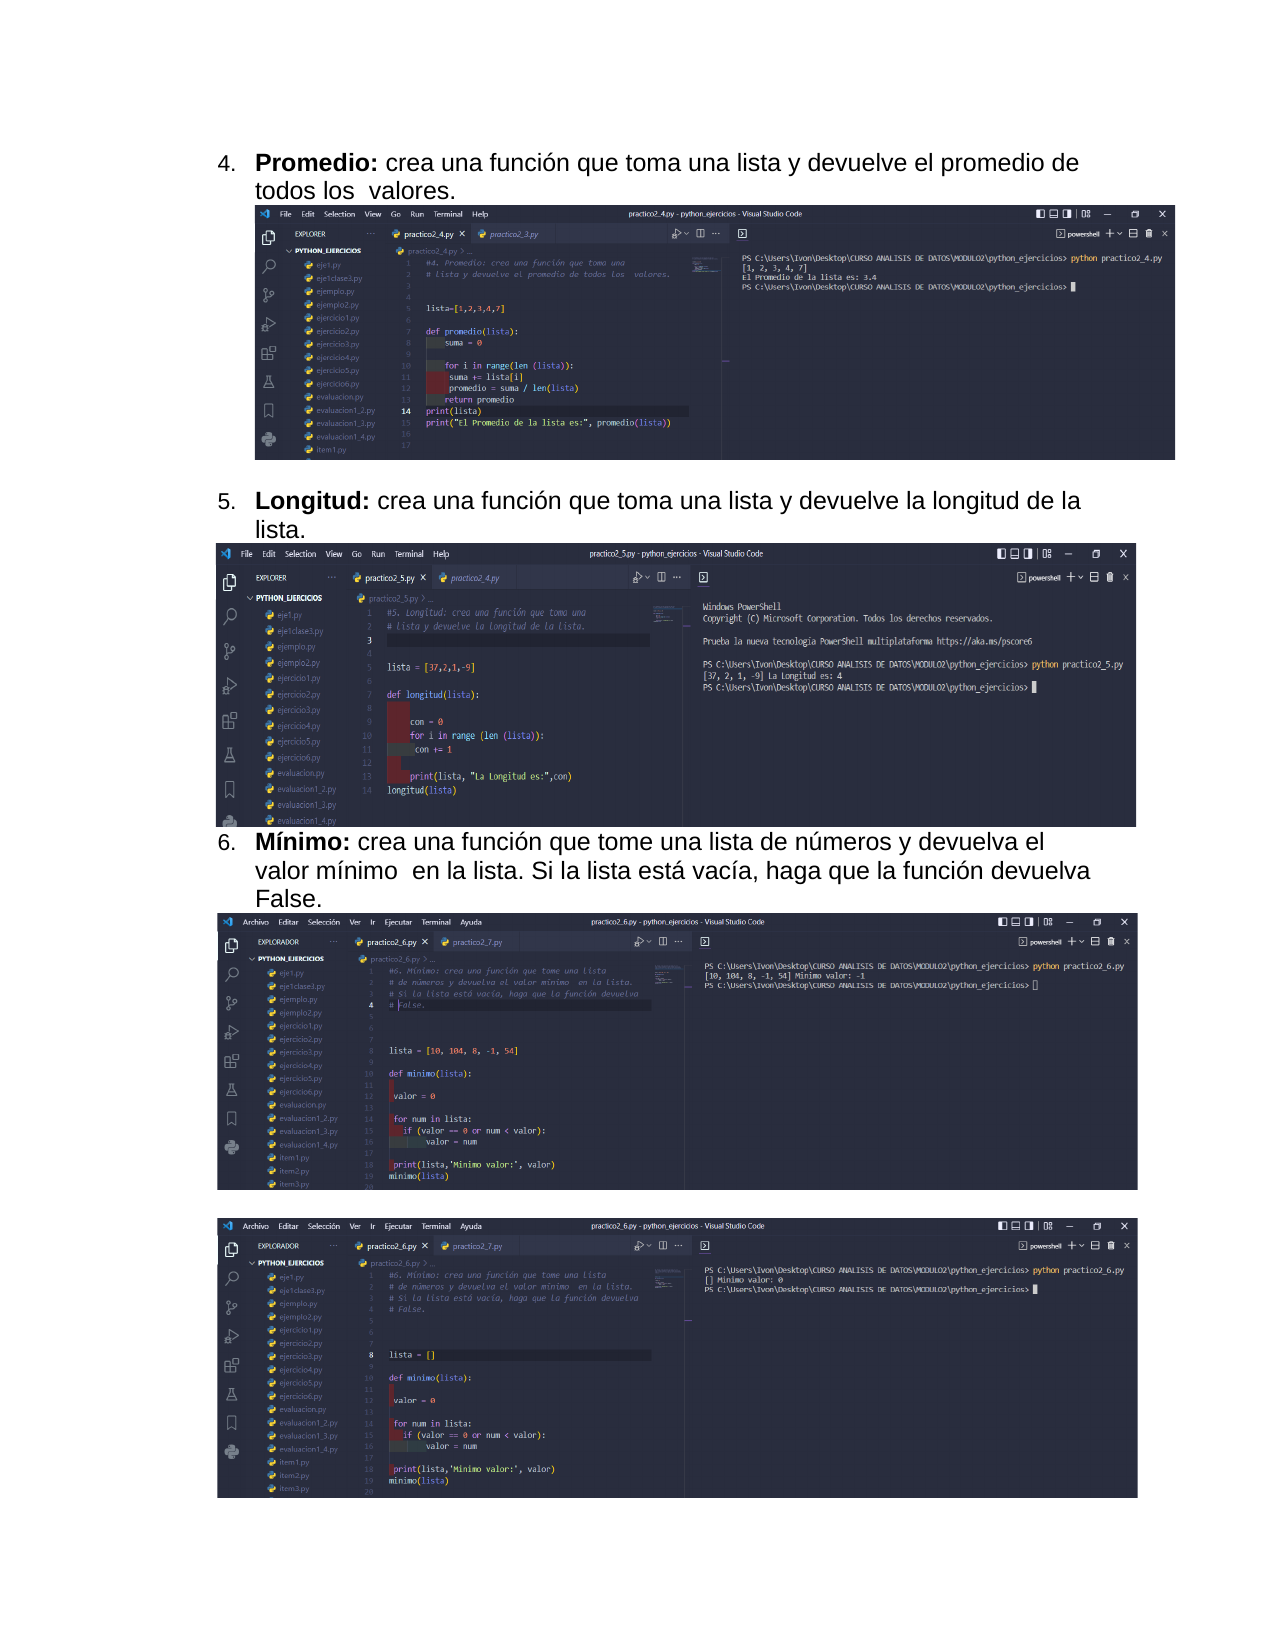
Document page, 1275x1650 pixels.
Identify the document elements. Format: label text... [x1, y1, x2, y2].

list Longitud: crea una función que toma una lista y devuelve la longitud de la lista. [217, 486, 1098, 543]
picture [217, 1218, 1138, 1498]
picture [215, 543, 1137, 827]
picture [254, 205, 1176, 460]
list Promedio: crea una función que toma una lista y devuelve el promedio de todos los valores. [217, 148, 1097, 205]
list Mínimo: crea una función que tome una lista de números y devuelva el valor mínimo en la lista. Si la lista está vacía, haga que la función devuelva False. [217, 827, 1097, 913]
picture [217, 913, 1138, 1190]
